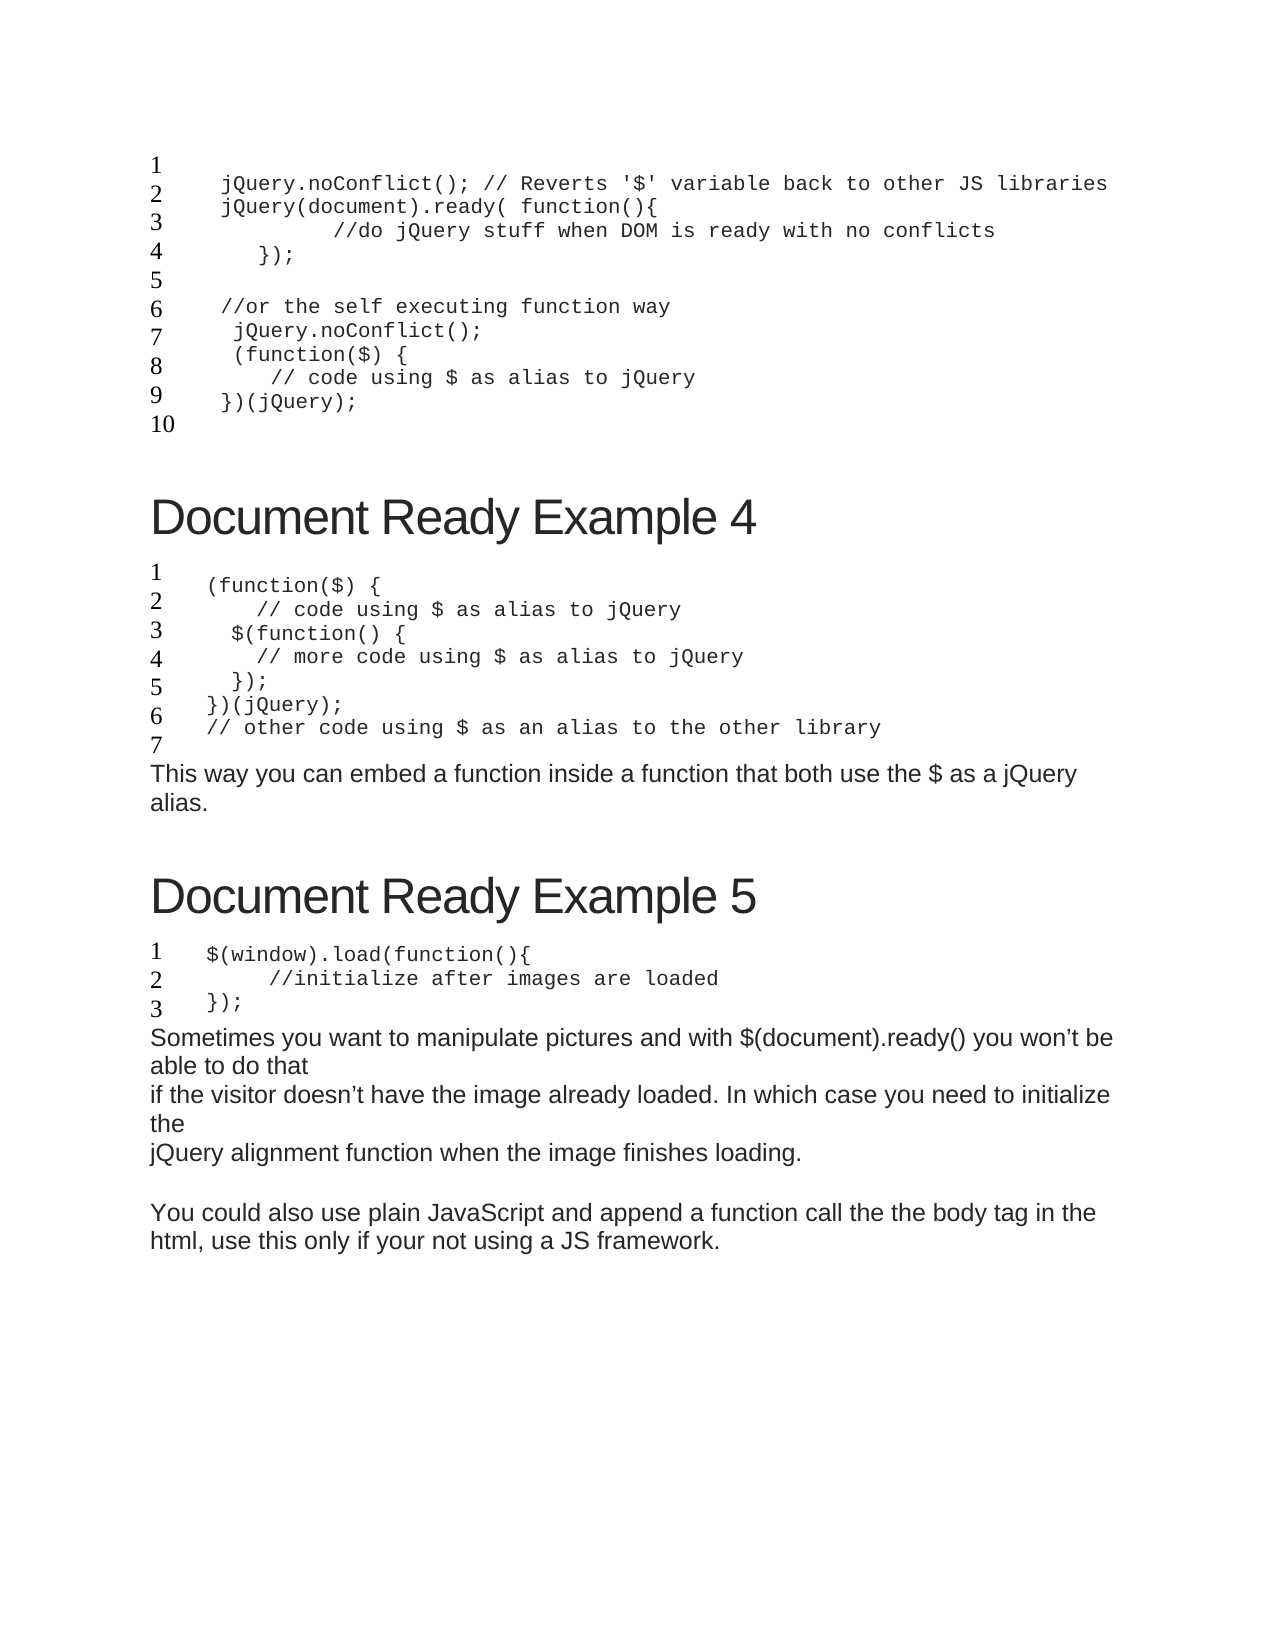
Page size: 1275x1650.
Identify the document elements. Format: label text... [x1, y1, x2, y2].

text This way you can embed a function inside a function that both use the $ as a jQuery alias. [150, 759, 1125, 816]
text You could also use plain JavaScript and append a function call the the body tag in the html, use this only if your not using a JS framework. [150, 1197, 1125, 1255]
table_header 1 2 3 4 5 6 7 [150, 558, 206, 759]
table_header jQuery.noConflict(); // Reverts '$' variable back to other JS libraries jQuery(document).ready( function(){ //do jQuery stuff when DOM is ready with no conflicts }); //or the self executing function way jQuery.noConflict(); (function($) { // code using $ as alias to jQuery })(jQuery); [220, 150, 1275, 437]
table_header $(window).load(function(){ //initialize after images are loaded }); [206, 936, 1275, 1022]
text Document Ready Example 5 [150, 866, 1125, 924]
table_header (function($) { // code using $ as alias to jQuery $(function() { // more code using $ as alias to jQuery }); })(jQuery); // other code using $ as an alias to the other library [206, 558, 1275, 759]
table_header 1 2 3 [150, 936, 206, 1022]
text Sometimes you want to manipulate pictures and with $(document).ready() you won’t be able to do that if the visitor doesn’t have the image already loaded. In which case you need to initialize the jQuery alignment function when the image finishes loading. [150, 1022, 1125, 1166]
text Document Ready Example 4 [150, 487, 1125, 545]
table_header 1 2 3 4 5 6 7 8 9 10 [150, 150, 220, 437]
